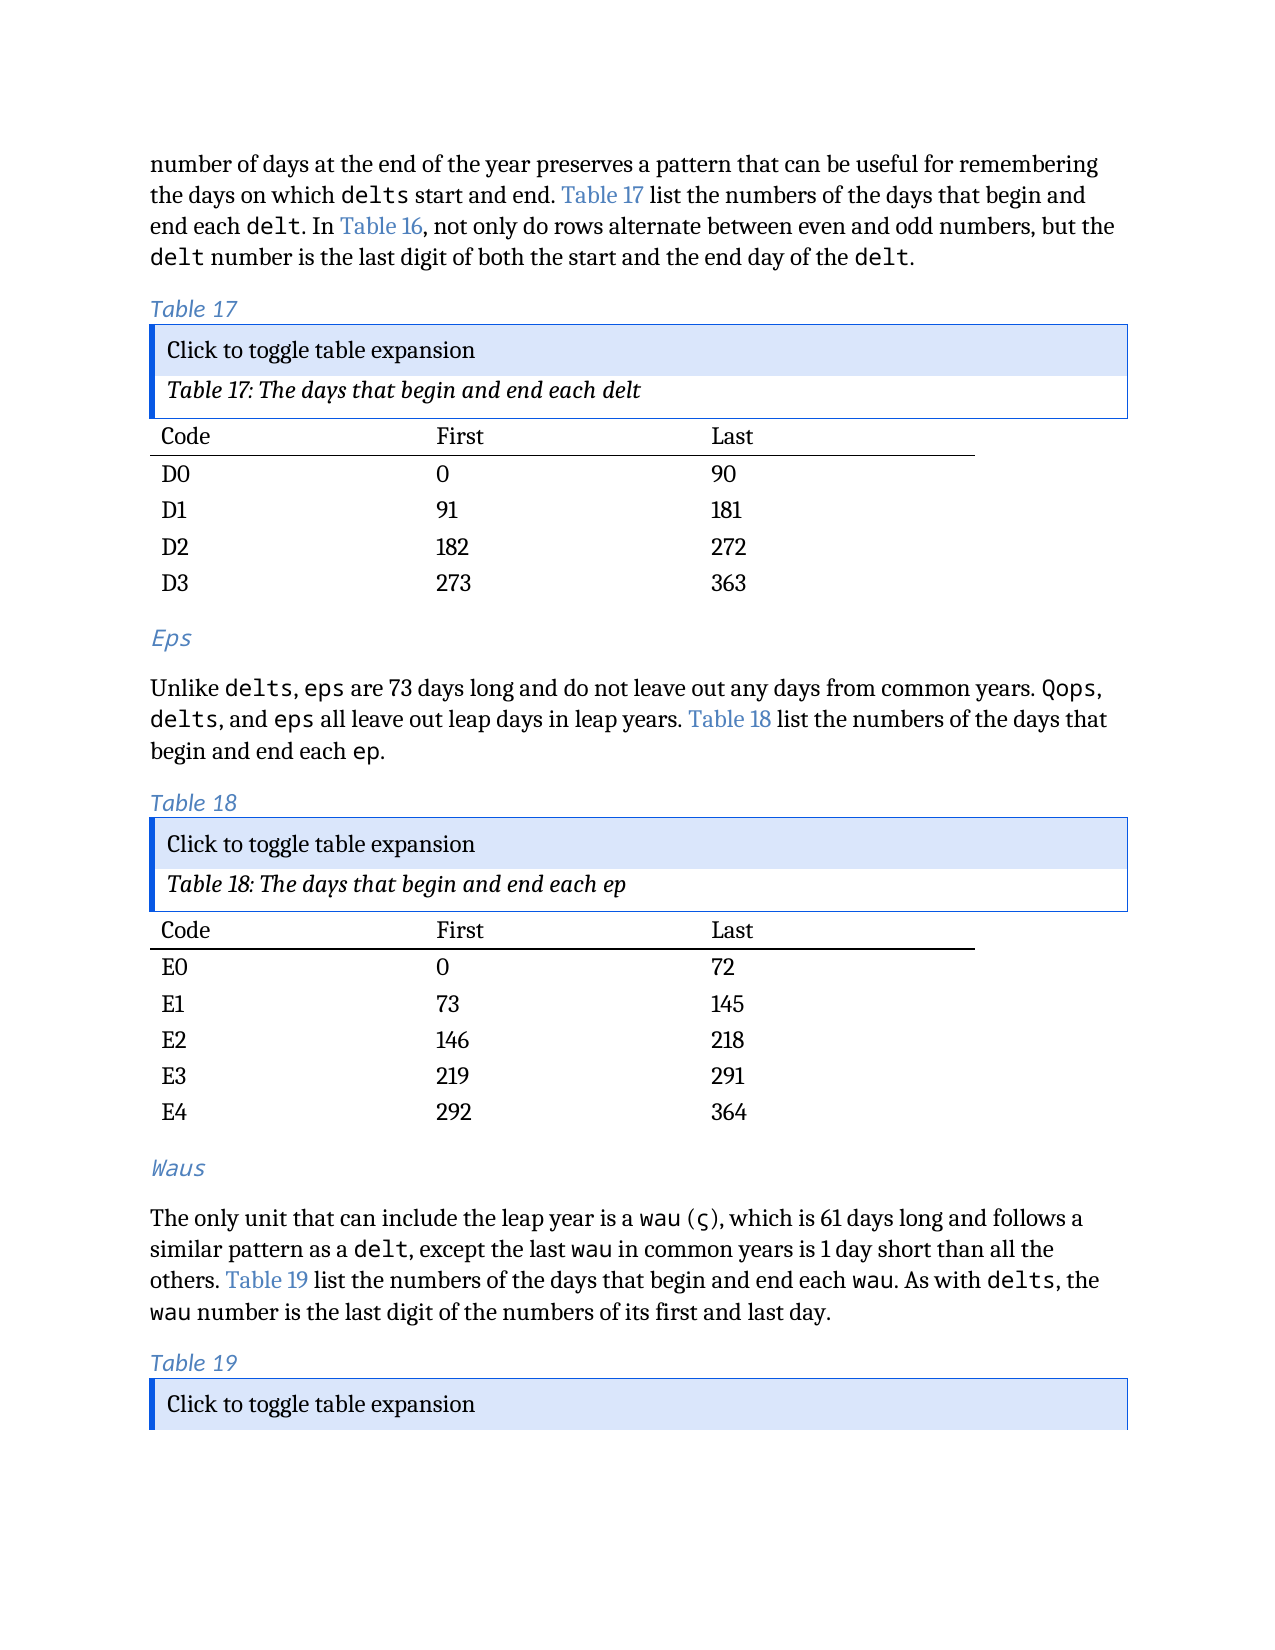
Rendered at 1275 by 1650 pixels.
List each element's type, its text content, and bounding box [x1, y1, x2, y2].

subtitle Eps [150, 622, 1125, 653]
subtitle Waus [150, 1152, 1125, 1183]
table_header Click to toggle table expansion [155, 1379, 1127, 1430]
table_header Click to toggle table expansion [155, 325, 1127, 376]
text The only unit that can include the leap year is a wau (ϛ), which is 61 days long and follows a similar pattern as a delt, except the last wau in common years is 1 day short than all the others. Table 19 list the numbers of the days that begin and end each wau. As with delts, the wau number is the last digit of the numbers of its first and last day. [150, 1202, 1125, 1327]
subtitle Table 18 [150, 787, 1125, 817]
table_header Click to toggle table expansion [155, 818, 1127, 869]
subtitle Table 19 [150, 1347, 1125, 1378]
text Unlike delts, eps are 73 days long and do not leave out any days from common years. Qops, delts, and eps all leave out leap days in leap years. Table 18 list the numbers of the days that begin and end each ep. [150, 672, 1125, 766]
subtitle Table 17 [150, 293, 1125, 324]
